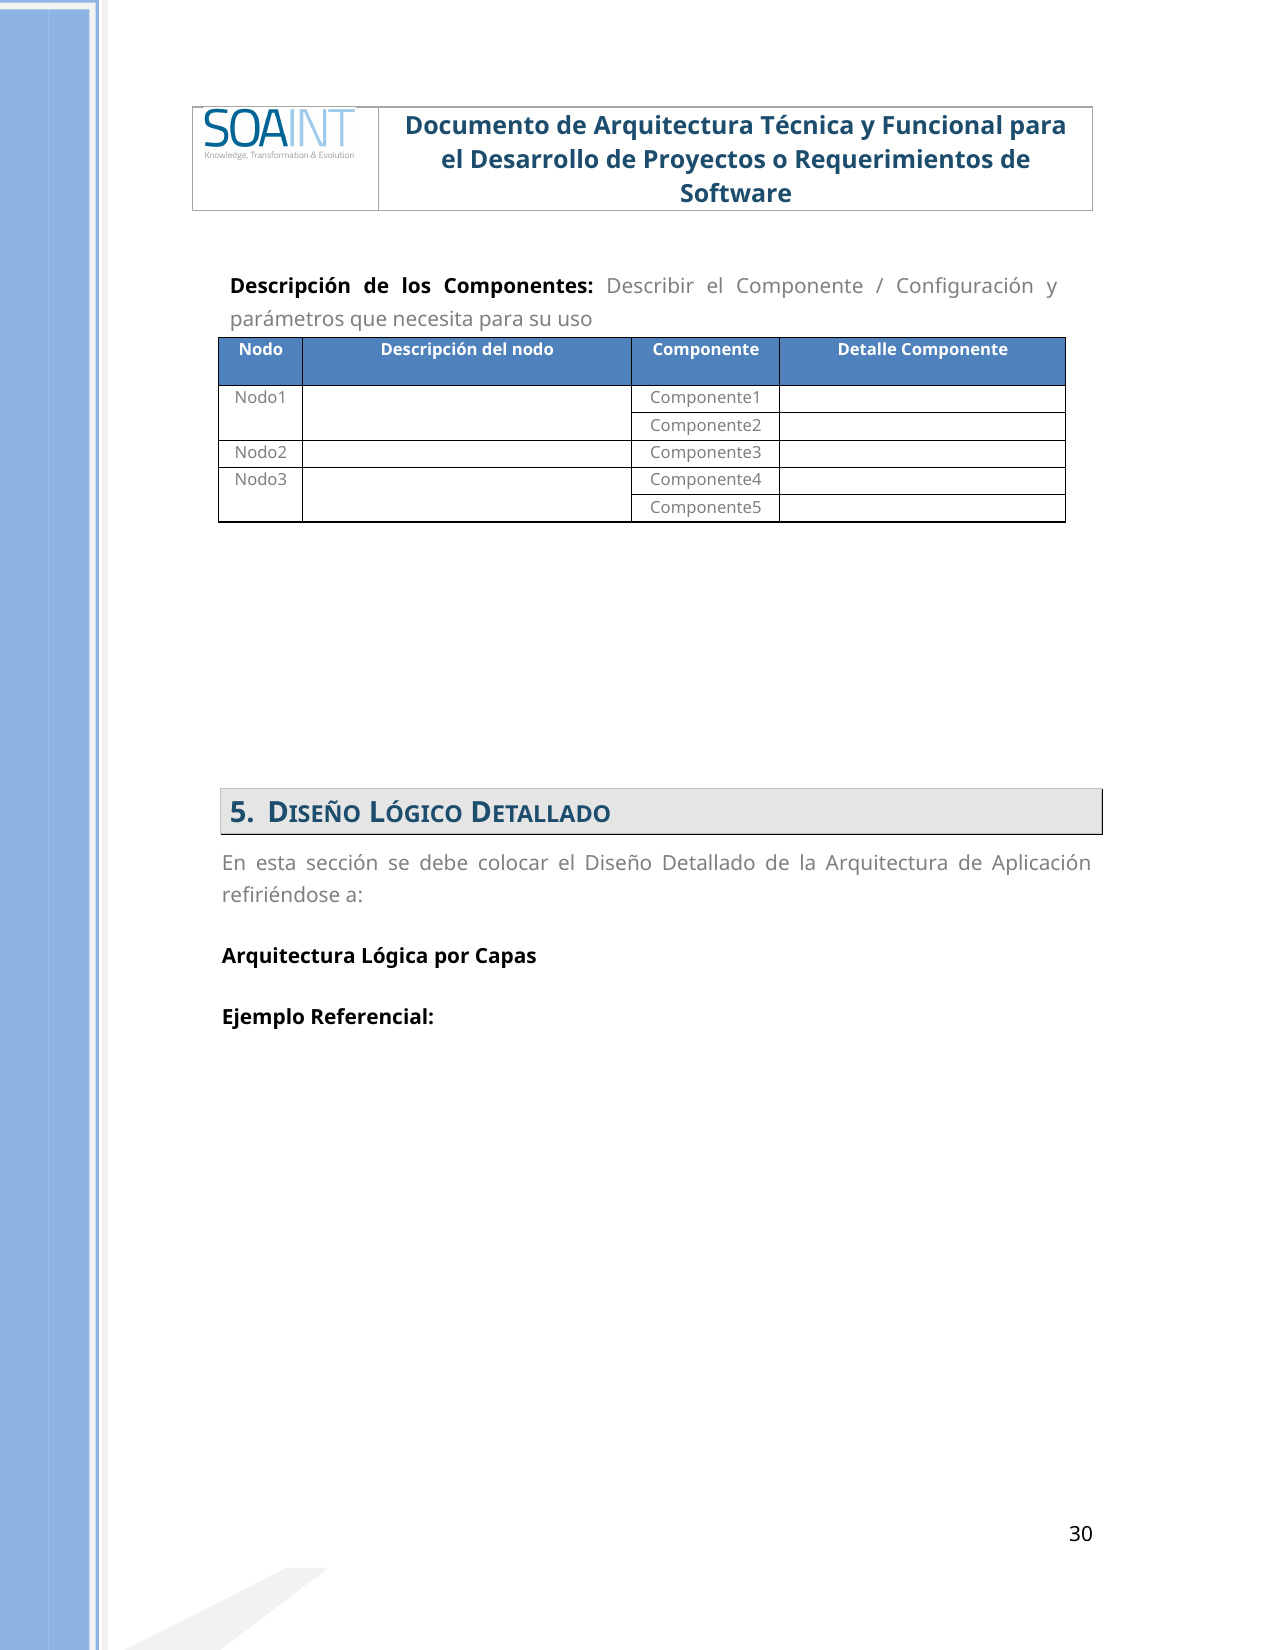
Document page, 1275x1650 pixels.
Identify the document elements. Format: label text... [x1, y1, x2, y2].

text Descripción de los Componentes: Describir el Componente / Configuración y parámetros que necesita para su uso [229, 272, 1058, 333]
table_cell [303, 441, 631, 467]
table_cell Componente2 [632, 413, 779, 439]
table_header Descripción del nodo [303, 338, 631, 385]
table_header Nodo [219, 338, 302, 385]
table_cell [780, 468, 1065, 494]
table_cell [303, 386, 631, 439]
table_cell [780, 413, 1065, 439]
subtitle Diseño Lógico Detallado [221, 789, 1101, 833]
table_cell [780, 441, 1065, 467]
table_header Componente [632, 338, 779, 385]
text Ejemplo Referencial: [222, 1002, 1093, 1031]
text Arquitectura Lógica por Capas [222, 941, 1093, 970]
table_cell Nodo2 [219, 441, 302, 467]
table_cell Componente1 [632, 386, 779, 412]
table_header Detalle Componente [780, 338, 1065, 385]
table_cell Nodo3 [219, 468, 302, 521]
table_cell [303, 468, 631, 521]
table_cell [780, 495, 1065, 521]
table_cell [780, 386, 1065, 412]
text En esta sección se debe colocar el Diseño Detallado de la Arquitectura de Aplicación refiriéndose a: [222, 848, 1093, 909]
table_cell Componente3 [632, 441, 779, 467]
table_cell Componente4 [632, 468, 779, 494]
table_cell Componente5 [632, 495, 779, 521]
table_cell Nodo1 [219, 386, 302, 439]
picture [203, 107, 357, 160]
